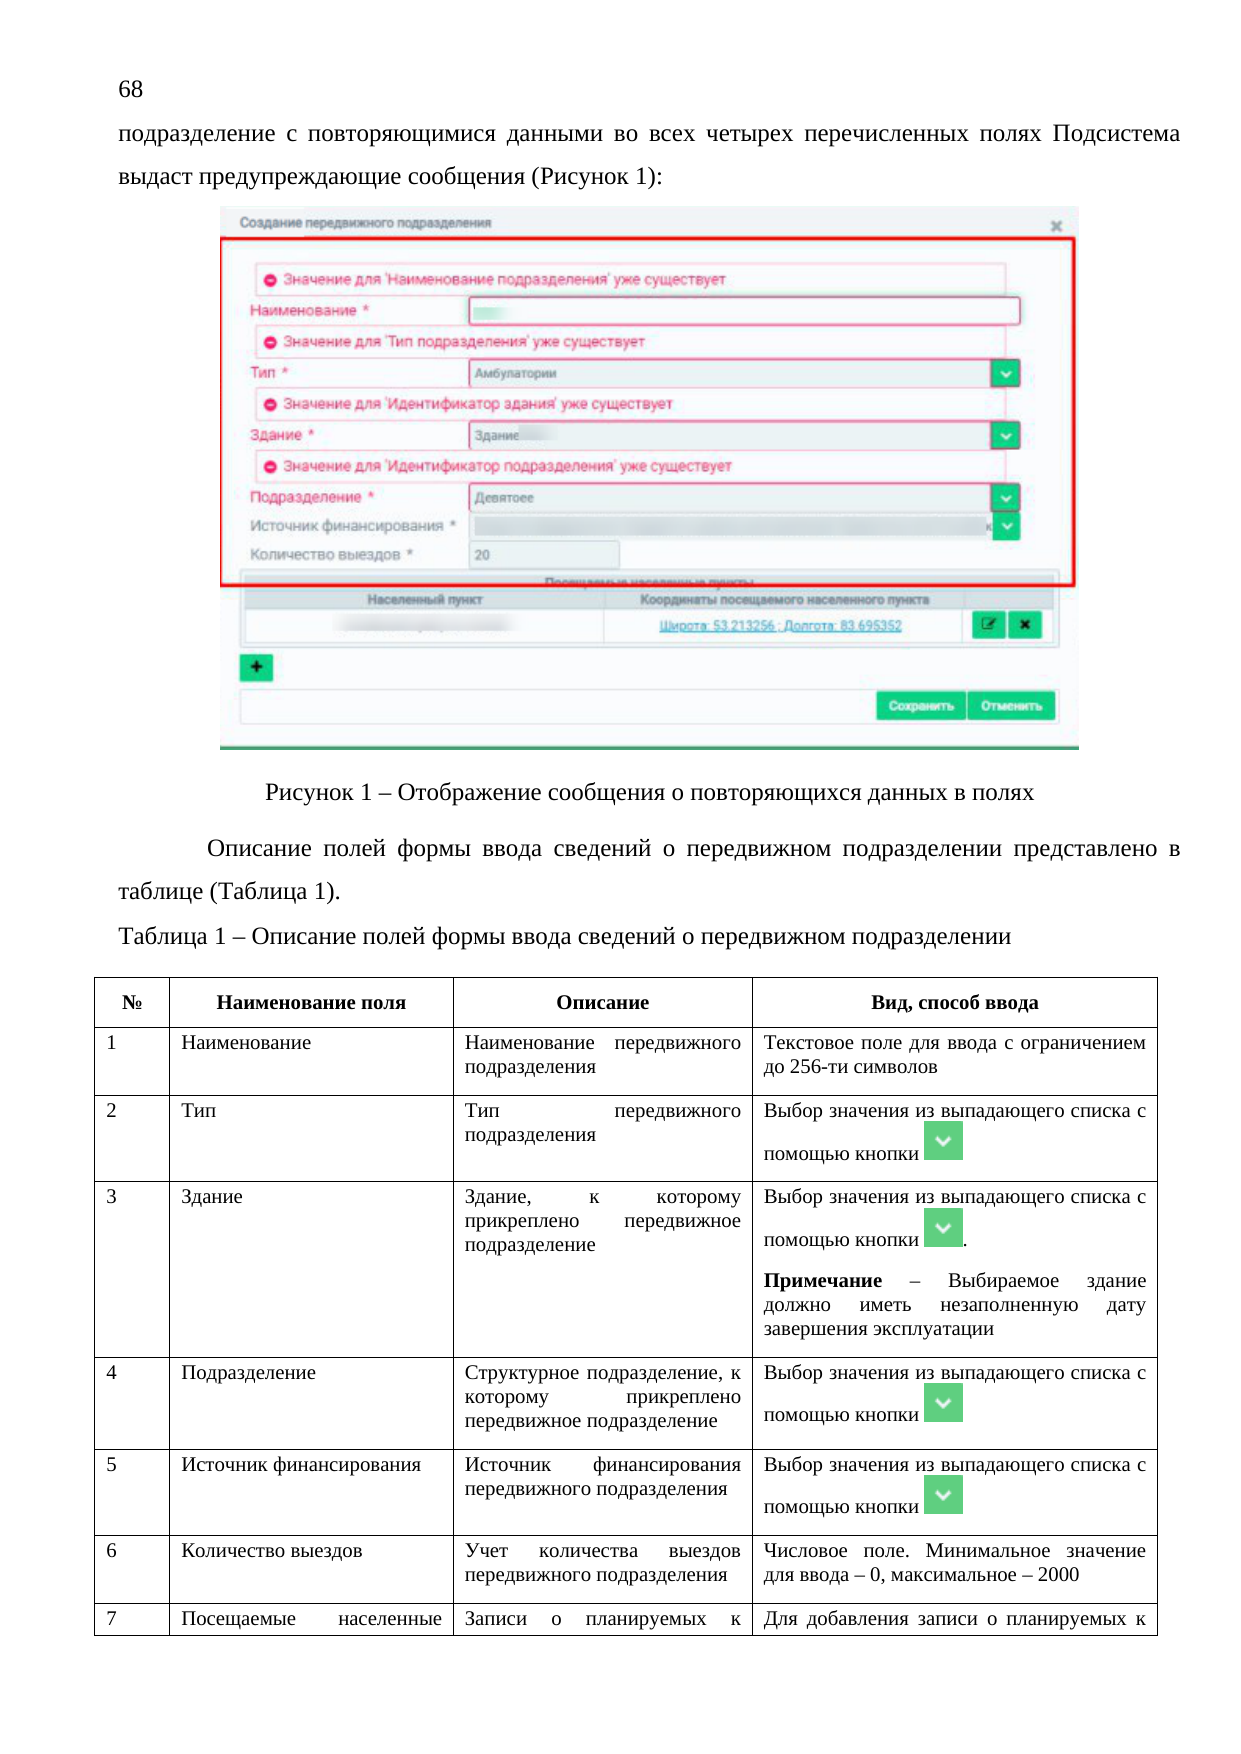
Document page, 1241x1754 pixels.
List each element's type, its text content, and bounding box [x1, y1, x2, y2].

table_cell Выбор значения из выпадающего списка с помощью кнопки [753, 1450, 1157, 1535]
picture [924, 1121, 963, 1160]
table_cell 6 [95, 1536, 169, 1603]
table_cell Подразделение [170, 1358, 453, 1448]
table_cell Числовое поле. Минимальное значение для ввода – 0, максимальное – 2000 [753, 1536, 1157, 1603]
table_cell 3 [95, 1182, 169, 1357]
table_cell Наименование [170, 1028, 453, 1094]
table_cell Выбор значения из выпадающего списка с помощью кнопки . Примечание – Выбираемое здание должно иметь незаполненную дату завершения эксплуатации [753, 1182, 1157, 1357]
table_cell Выбор значения из выпадающего списка с помощью кнопки [753, 1096, 1157, 1181]
table_cell Тип [170, 1096, 453, 1181]
table_cell Здание, к которому прикреплено передвижное подразделение [454, 1182, 752, 1357]
table_cell Здание [170, 1182, 453, 1357]
table_header № [95, 978, 169, 1027]
table_header Наименование поля [170, 978, 453, 1027]
picture [924, 1208, 963, 1247]
table_cell Структурное подразделение, к которому прикреплено передвижное подразделение [454, 1358, 752, 1448]
table_cell Тип передвижного подразделения [454, 1096, 752, 1181]
picture [220, 206, 1079, 750]
table_cell Источник финансирования [170, 1450, 453, 1535]
title Таблица 15 – Описание полей формы ввода сведений о передвижном подразделении [118, 921, 1181, 950]
table_cell Учет количества выездов передвижного подразделения [454, 1536, 752, 1603]
table_cell Посещаемые населенные пункты [170, 1604, 453, 1635]
table_cell Количество выездов [170, 1536, 453, 1603]
table_cell Выбор значения из выпадающего списка с помощью кнопки [753, 1358, 1157, 1448]
title Рисунок 46 – Отображение сообщения о повторяющихся данных в полях [118, 777, 1181, 806]
table_cell 5 [95, 1450, 169, 1535]
table_header Описание [454, 978, 752, 1027]
text Описание полей формы ввода сведений о передвижном подразделении представлено в таблице (Таблица 15). [118, 833, 1181, 904]
table_cell 4 [95, 1358, 169, 1448]
picture [924, 1383, 963, 1422]
picture [924, 1475, 963, 1514]
table_cell Текстовое поле для ввода с ограничением до 256-ти символов [753, 1028, 1157, 1094]
table_cell 1 [95, 1028, 169, 1094]
table_cell Наименование передвижного подразделения [454, 1028, 752, 1094]
table_header Вид, способ ввода [753, 978, 1157, 1027]
table_cell 7 [95, 1604, 169, 1635]
table_cell Записи о планируемых к посещению населенных пунктах [454, 1604, 752, 1635]
table_cell Источник финансирования передвижного подразделения [454, 1450, 752, 1535]
table_cell 2 [95, 1096, 169, 1181]
